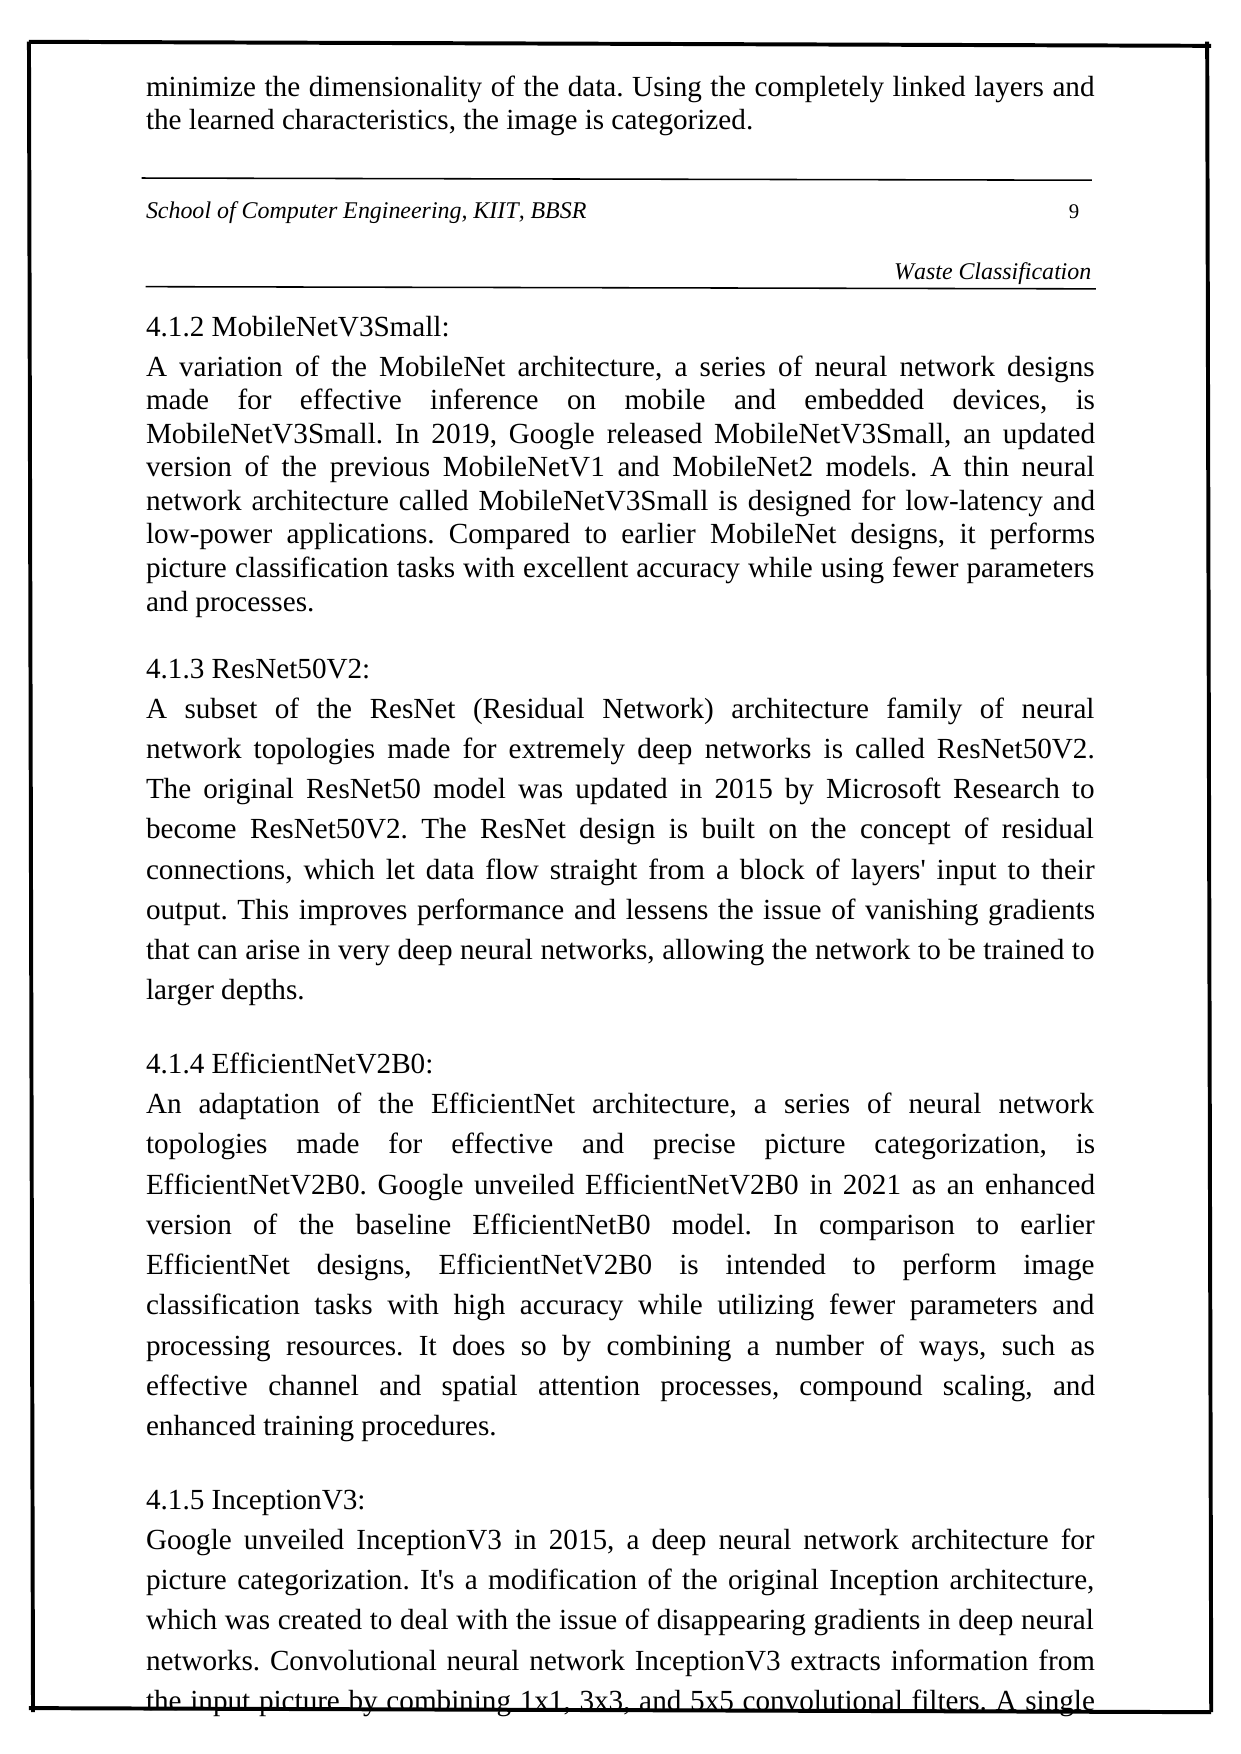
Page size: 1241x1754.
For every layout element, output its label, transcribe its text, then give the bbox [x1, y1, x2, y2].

text A subset of the ResNet (Residual Network) architecture family of neural network topologies made for extremely deep networks is called ResNet50V2. The original ResNet50 model was updated in 2015 by Microsoft Research to become ResNet50V2. The ResNet design is built on the concept of residual connections, which let data flow straight from a block of layers' input to their output. This improves performance and lessens the issue of vanishing gradients that can arise in very deep neural networks, allowing the network to be trained to larger depths. [146, 691, 1096, 1006]
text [146, 1522, 1096, 1709]
text 4.1.5 InceptionV3: [146, 1482, 1096, 1515]
text 4.1.2 MobileNetV3Small: [146, 309, 1096, 342]
text School of Computer Engineering, KIIT, BBSR 9 [146, 196, 1096, 223]
text 4.1.3 ResNet50V2: [146, 651, 1096, 684]
text Waste Classification [146, 257, 1094, 284]
text 4.1.4 EfficientNetV2B0: [146, 1046, 1096, 1080]
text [146, 69, 1096, 136]
text A variation of the MobileNet architecture, a series of neural network designs made for effective inference on mobile and embedded devices, is MobileNetV3Small. In 2019, Google released MobileNetV3Small, an updated version of the previous MobileNetV1 and MobileNet2 models. A thin neural network architecture called MobileNetV3Small is designed for low-latency and low-power applications. Compared to earlier MobileNet designs, it performs picture classification tasks with excellent accuracy while using fewer parameters and processes. [146, 349, 1096, 617]
text An adaptation of the EfficientNet architecture, a series of neural network topologies made for effective and precise picture categorization, is EfficientNetV2B0. Google unveiled EfficientNetV2B0 in 2021 as an enhanced version of the baseline EfficientNetB0 model. In comparison to earlier EfficientNet designs, EfficientNetV2B0 is intended to perform image classification tasks with high accuracy while utilizing fewer parameters and processing resources. It does so by combining a number of ways, such as effective channel and spatial attention processes, compound scaling, and enhanced training procedures. [146, 1086, 1096, 1442]
